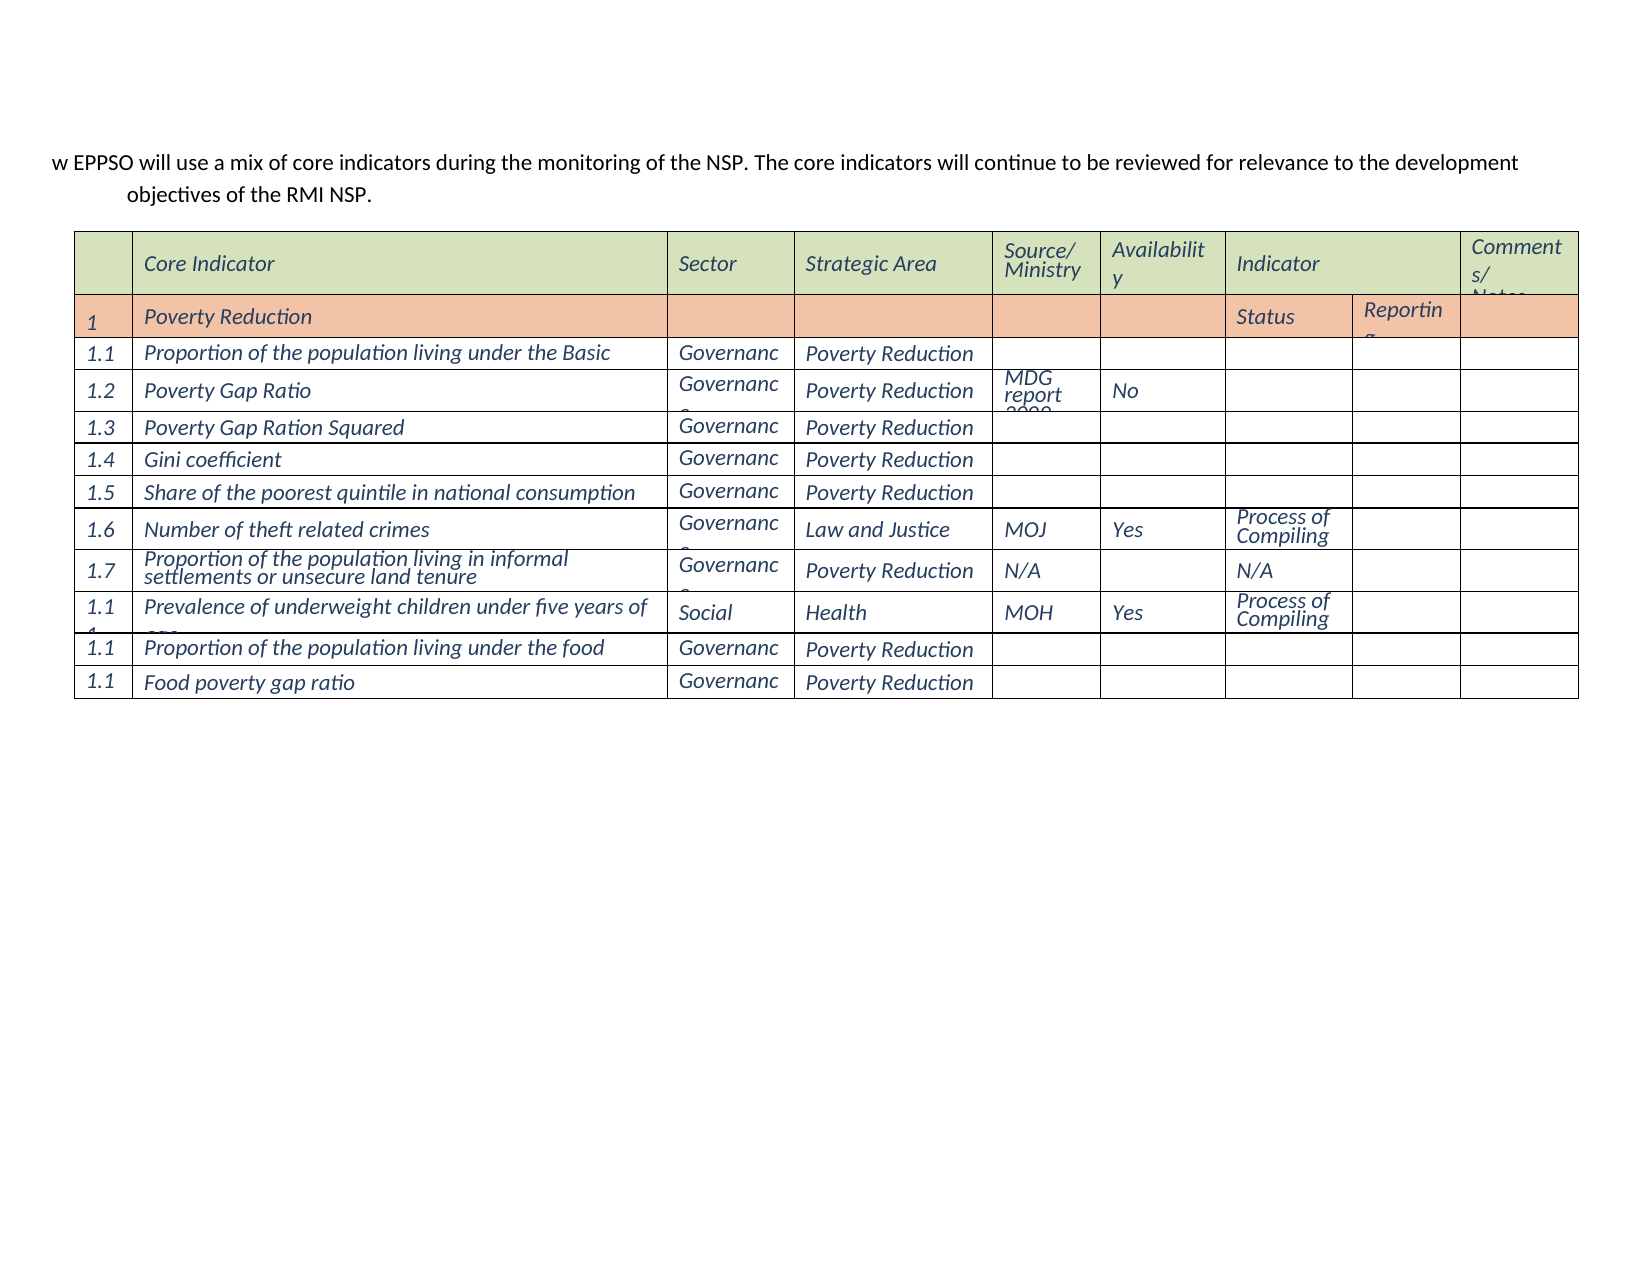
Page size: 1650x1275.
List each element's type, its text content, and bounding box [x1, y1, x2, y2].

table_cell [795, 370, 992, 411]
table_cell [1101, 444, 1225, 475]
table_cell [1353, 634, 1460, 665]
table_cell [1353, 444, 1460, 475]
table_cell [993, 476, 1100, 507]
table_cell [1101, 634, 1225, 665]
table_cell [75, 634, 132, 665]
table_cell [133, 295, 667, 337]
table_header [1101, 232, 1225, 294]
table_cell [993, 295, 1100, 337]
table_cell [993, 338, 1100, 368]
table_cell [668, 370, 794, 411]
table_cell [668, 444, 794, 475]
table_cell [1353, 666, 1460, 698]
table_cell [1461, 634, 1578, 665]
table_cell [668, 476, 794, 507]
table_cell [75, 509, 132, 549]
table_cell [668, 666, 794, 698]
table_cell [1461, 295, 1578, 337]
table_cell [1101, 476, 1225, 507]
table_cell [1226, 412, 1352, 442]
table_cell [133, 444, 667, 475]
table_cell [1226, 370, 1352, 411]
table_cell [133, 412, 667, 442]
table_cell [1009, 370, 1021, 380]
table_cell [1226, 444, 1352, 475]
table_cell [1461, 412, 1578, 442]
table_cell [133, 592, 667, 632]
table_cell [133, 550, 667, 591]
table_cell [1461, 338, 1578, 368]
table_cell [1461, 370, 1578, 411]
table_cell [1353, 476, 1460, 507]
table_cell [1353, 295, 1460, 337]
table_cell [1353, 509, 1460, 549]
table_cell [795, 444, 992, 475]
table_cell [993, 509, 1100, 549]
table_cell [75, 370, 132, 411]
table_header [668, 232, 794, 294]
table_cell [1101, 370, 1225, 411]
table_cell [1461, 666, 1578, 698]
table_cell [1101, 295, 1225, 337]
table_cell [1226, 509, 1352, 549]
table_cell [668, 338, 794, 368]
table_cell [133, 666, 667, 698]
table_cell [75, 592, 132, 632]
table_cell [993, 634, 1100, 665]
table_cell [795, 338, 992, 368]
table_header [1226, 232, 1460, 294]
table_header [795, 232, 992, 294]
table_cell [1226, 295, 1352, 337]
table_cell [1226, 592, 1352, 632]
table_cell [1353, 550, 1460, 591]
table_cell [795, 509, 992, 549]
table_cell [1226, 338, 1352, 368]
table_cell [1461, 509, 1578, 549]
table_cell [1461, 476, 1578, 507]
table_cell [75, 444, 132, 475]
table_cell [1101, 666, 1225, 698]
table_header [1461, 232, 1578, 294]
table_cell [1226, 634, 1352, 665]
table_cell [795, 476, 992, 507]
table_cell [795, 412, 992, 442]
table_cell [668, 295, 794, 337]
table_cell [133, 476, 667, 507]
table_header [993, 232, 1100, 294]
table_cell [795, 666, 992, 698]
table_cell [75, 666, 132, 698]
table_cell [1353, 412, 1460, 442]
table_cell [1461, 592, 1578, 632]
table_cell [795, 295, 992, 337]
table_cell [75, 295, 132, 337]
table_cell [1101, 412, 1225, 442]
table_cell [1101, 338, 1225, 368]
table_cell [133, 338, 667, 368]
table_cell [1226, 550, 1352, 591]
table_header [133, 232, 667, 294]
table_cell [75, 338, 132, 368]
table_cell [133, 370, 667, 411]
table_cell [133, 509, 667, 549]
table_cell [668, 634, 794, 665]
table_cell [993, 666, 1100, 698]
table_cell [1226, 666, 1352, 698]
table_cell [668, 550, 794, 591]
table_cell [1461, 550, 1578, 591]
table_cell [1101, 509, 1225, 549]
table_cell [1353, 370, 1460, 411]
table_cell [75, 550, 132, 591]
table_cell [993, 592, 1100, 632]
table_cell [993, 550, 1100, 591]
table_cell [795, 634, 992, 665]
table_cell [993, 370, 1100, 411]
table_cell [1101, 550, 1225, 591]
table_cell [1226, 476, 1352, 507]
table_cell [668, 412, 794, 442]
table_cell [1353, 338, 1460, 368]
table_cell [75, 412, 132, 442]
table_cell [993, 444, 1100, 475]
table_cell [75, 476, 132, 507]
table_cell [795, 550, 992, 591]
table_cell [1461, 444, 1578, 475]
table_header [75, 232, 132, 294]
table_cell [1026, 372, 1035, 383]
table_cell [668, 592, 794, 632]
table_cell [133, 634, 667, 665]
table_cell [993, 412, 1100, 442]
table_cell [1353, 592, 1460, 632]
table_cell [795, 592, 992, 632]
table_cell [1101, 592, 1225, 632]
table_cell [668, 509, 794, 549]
text w EPPSO will use a mix of core indicators during the monitoring of the NSP. The core indicators will continue to be reviewed for relevance to the development objectives of the RMI NSP. [52, 148, 1602, 208]
